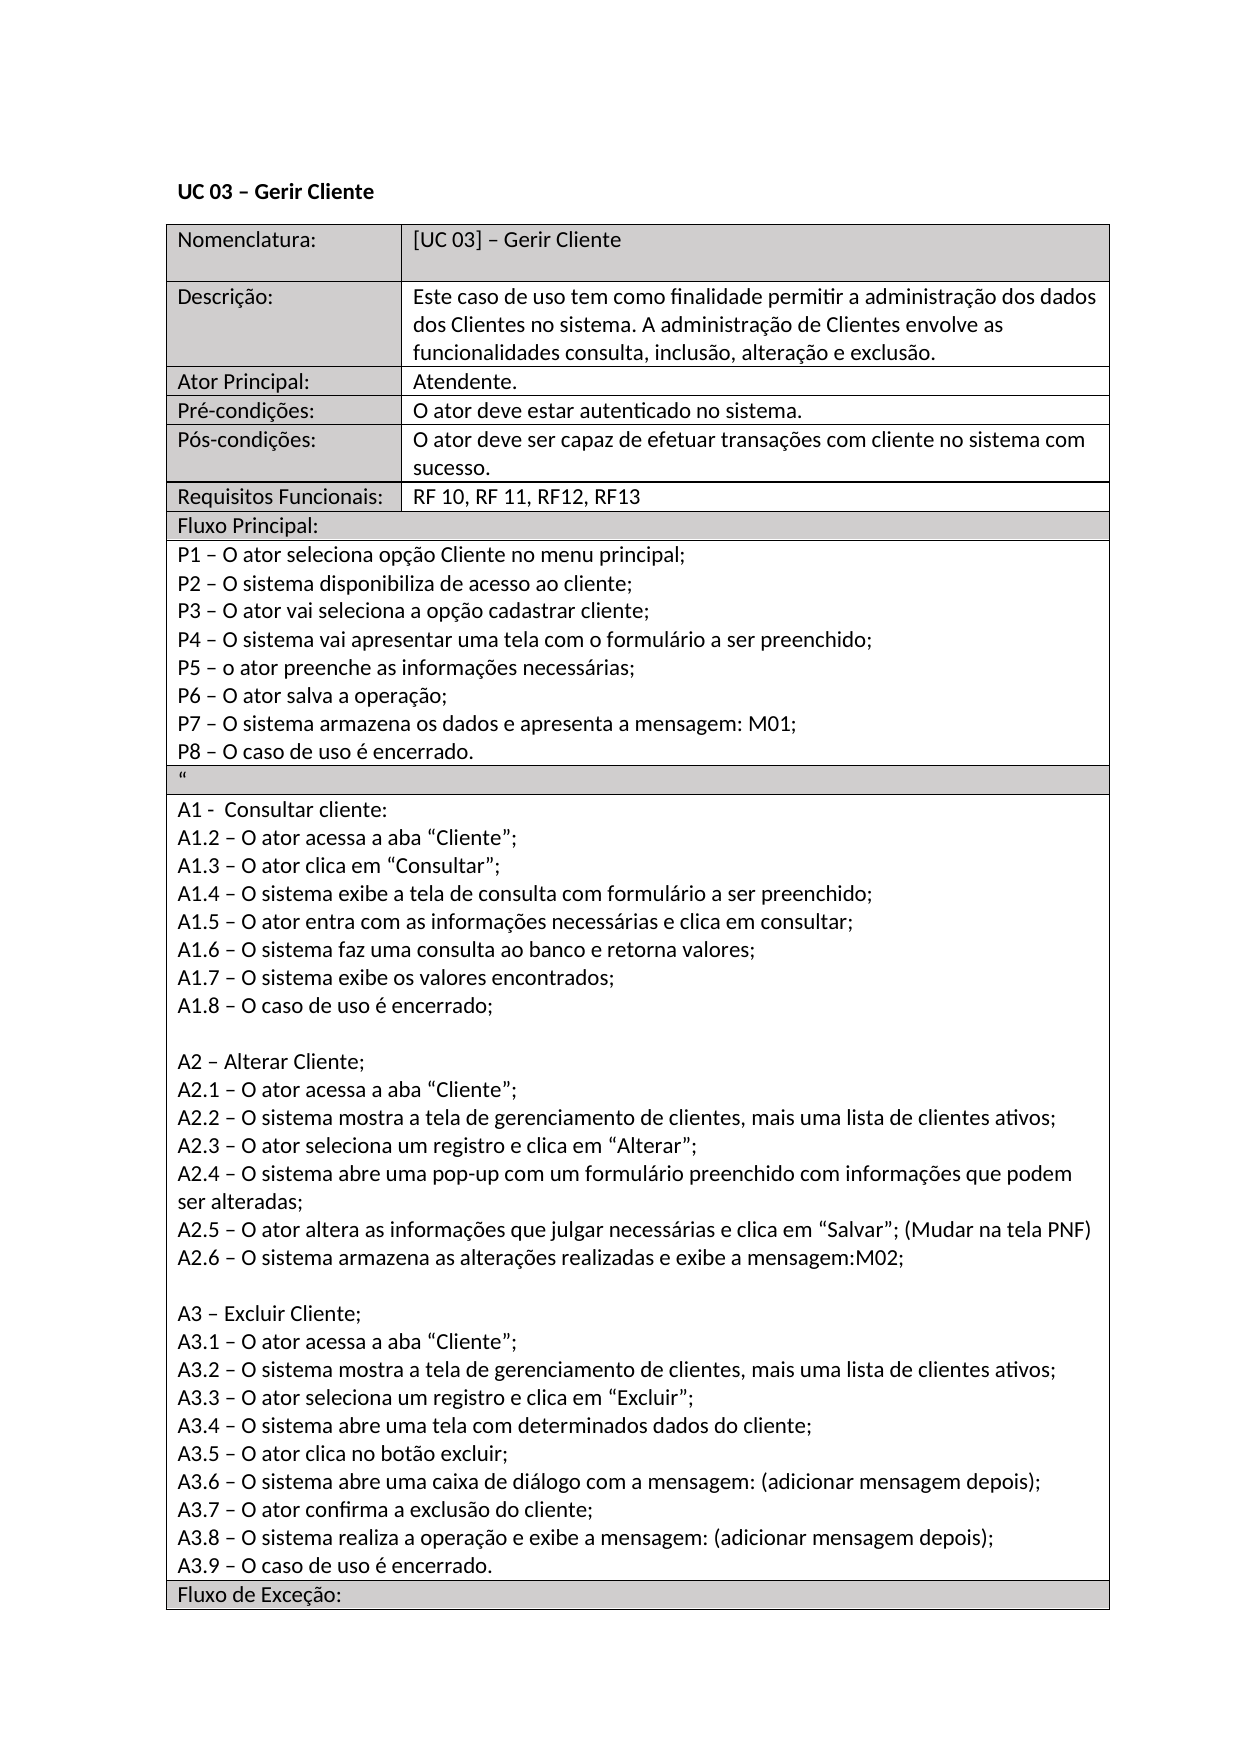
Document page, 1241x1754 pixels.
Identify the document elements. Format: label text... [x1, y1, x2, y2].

table_cell Requisitos Funcionais: [167, 483, 401, 511]
table_cell O ator deve estar autenticado no sistema. [402, 396, 1109, 424]
table_cell Pós-condições: [167, 425, 401, 481]
table_cell Fluxo Principal: [167, 512, 1109, 539]
table_cell RF 10, RF 11, RF12, RF13 [402, 483, 1109, 511]
table_cell A1 - Consultar cliente: A1.2 – O ator acessa a aba “Cliente”; A1.3 – O ator clica em “Consultar”; A1.4 – O sistema exibe a tela de consulta com formulário a ser preenchido; A1.5 – O ator entra com as informações necessárias e clica em consultar; A1.6 – O sistema faz uma consulta ao banco e retorna valores; A1.7 – O sistema exibe os valores encontrados; A1.8 – O caso de uso é encerrado; A2 – Alterar Cliente; A2.1 – O ator acessa a aba “Cliente”; A2.2 – O sistema mostra a tela de gerenciamento de clientes, mais uma lista de clientes ativos; A2.3 – O ator seleciona um registro e clica em “Alterar”; A2.4 – O sistema abre uma pop-up com um formulário preenchido com informações que podem ser alteradas; A2.5 – O ator altera as informações que julgar necessárias e clica em “Salvar”; (Mudar na tela PNF) A2.6 – O sistema armazena as alterações realizadas e exibe a mensagem:M02; A3 – Excluir Cliente; A3.1 – O ator acessa a aba “Cliente”; A3.2 – O sistema mostra a tela de gerenciamento de clientes, mais uma lista de clientes ativos; A3.3 – O ator seleciona um registro e clica em “Excluir”; A3.4 – O sistema abre uma tela com determinados dados do cliente; A3.5 – O ator clica no botão excluir; A3.6 – O sistema abre uma caixa de diálogo com a mensagem: (adicionar mensagem depois); A3.7 – O ator confirma a exclusão do cliente; A3.8 – O sistema realiza a operação e exibe a mensagem: (adicionar mensagem depois); A3.9 – O caso de uso é encerrado. [167, 795, 1109, 1579]
table_cell Pré-condições: [167, 396, 401, 424]
table_cell Este caso de uso tem como finalidade permitir a administração dos dados dos Clientes no sistema. A administração de Clientes envolve as funcionalidades consulta, inclusão, alteração e exclusão. [402, 282, 1109, 366]
table_cell Fluxo de Exceção: [167, 1581, 1109, 1608]
text UC 03 – Gerir Cliente [177, 177, 1122, 205]
table_cell Descrição: [167, 282, 401, 366]
table_cell “ [167, 766, 1109, 794]
table_cell Atendente. [402, 367, 1109, 395]
table_header Nomenclatura: [167, 225, 401, 281]
table_cell Ator Principal: [167, 367, 401, 395]
table_cell P1 – O ator seleciona opção Cliente no menu principal; P2 – O sistema disponibiliza de acesso ao cliente; P3 – O ator vai seleciona a opção cadastrar cliente; P4 – O sistema vai apresentar uma tela com o formulário a ser preenchido; P5 – o ator preenche as informações necessárias; P6 – O ator salva a operação; P7 – O sistema armazena os dados e apresenta a mensagem: M01; P8 – O caso de uso é encerrado. [167, 541, 1109, 765]
table_cell O ator deve ser capaz de efetuar transações com cliente no sistema com sucesso. [402, 425, 1109, 481]
table_header [UC 03] – Gerir Cliente [402, 225, 1109, 281]
